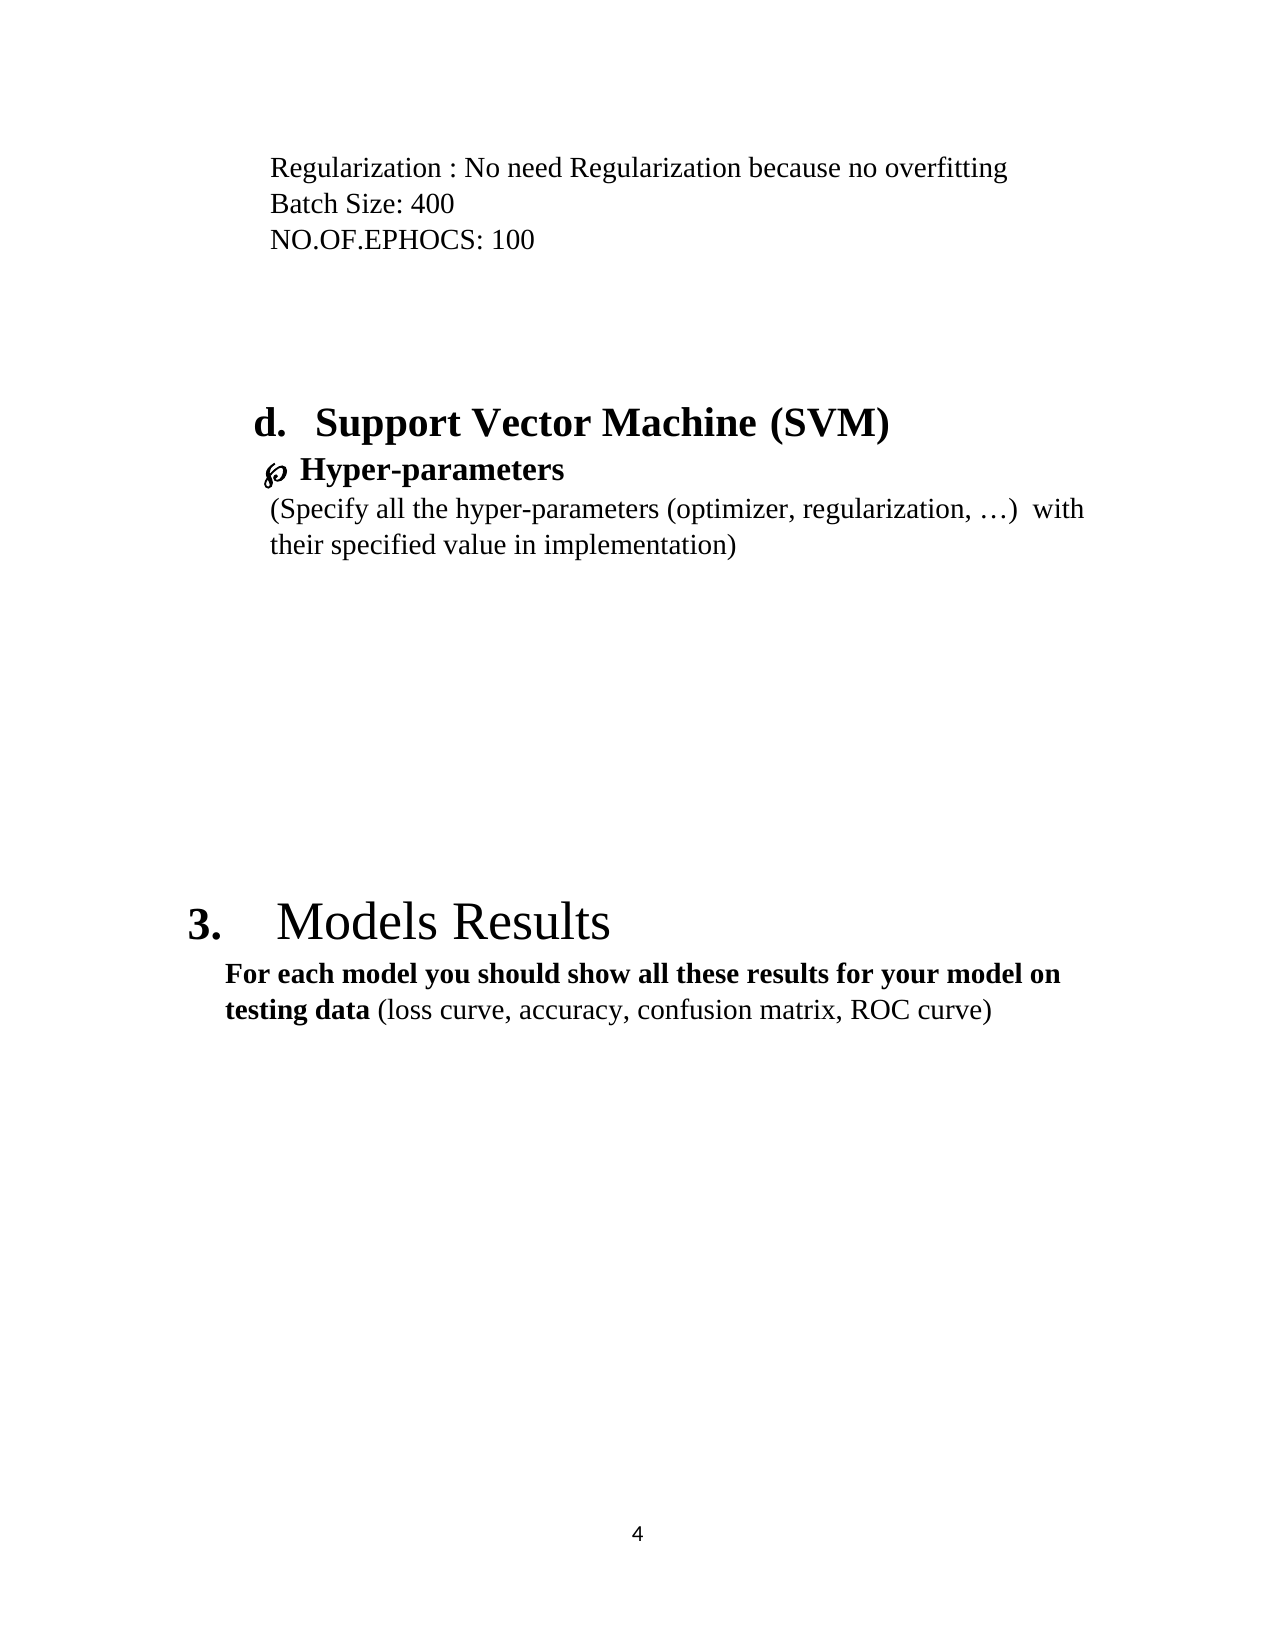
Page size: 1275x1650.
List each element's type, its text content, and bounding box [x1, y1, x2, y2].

list Models Results [187, 888, 1087, 951]
list NO.OF.EPHOCS: 100 [270, 222, 1087, 256]
list For each model you should show all these results for your model on testing data (loss curve, accuracy, confusion matrix, ROC curve) [225, 956, 1087, 1025]
list Batch Size: 400 [270, 186, 1087, 220]
list Support Vector Machine (SVM) [253, 397, 1087, 445]
list (Specify all the hyper-parameters (optimizer, regularization, …) with their specified value in implementation) [270, 491, 1087, 561]
list Hyper-parameters [262, 449, 1087, 488]
list Regularization : No need Regularization because no overfitting [270, 150, 1087, 183]
